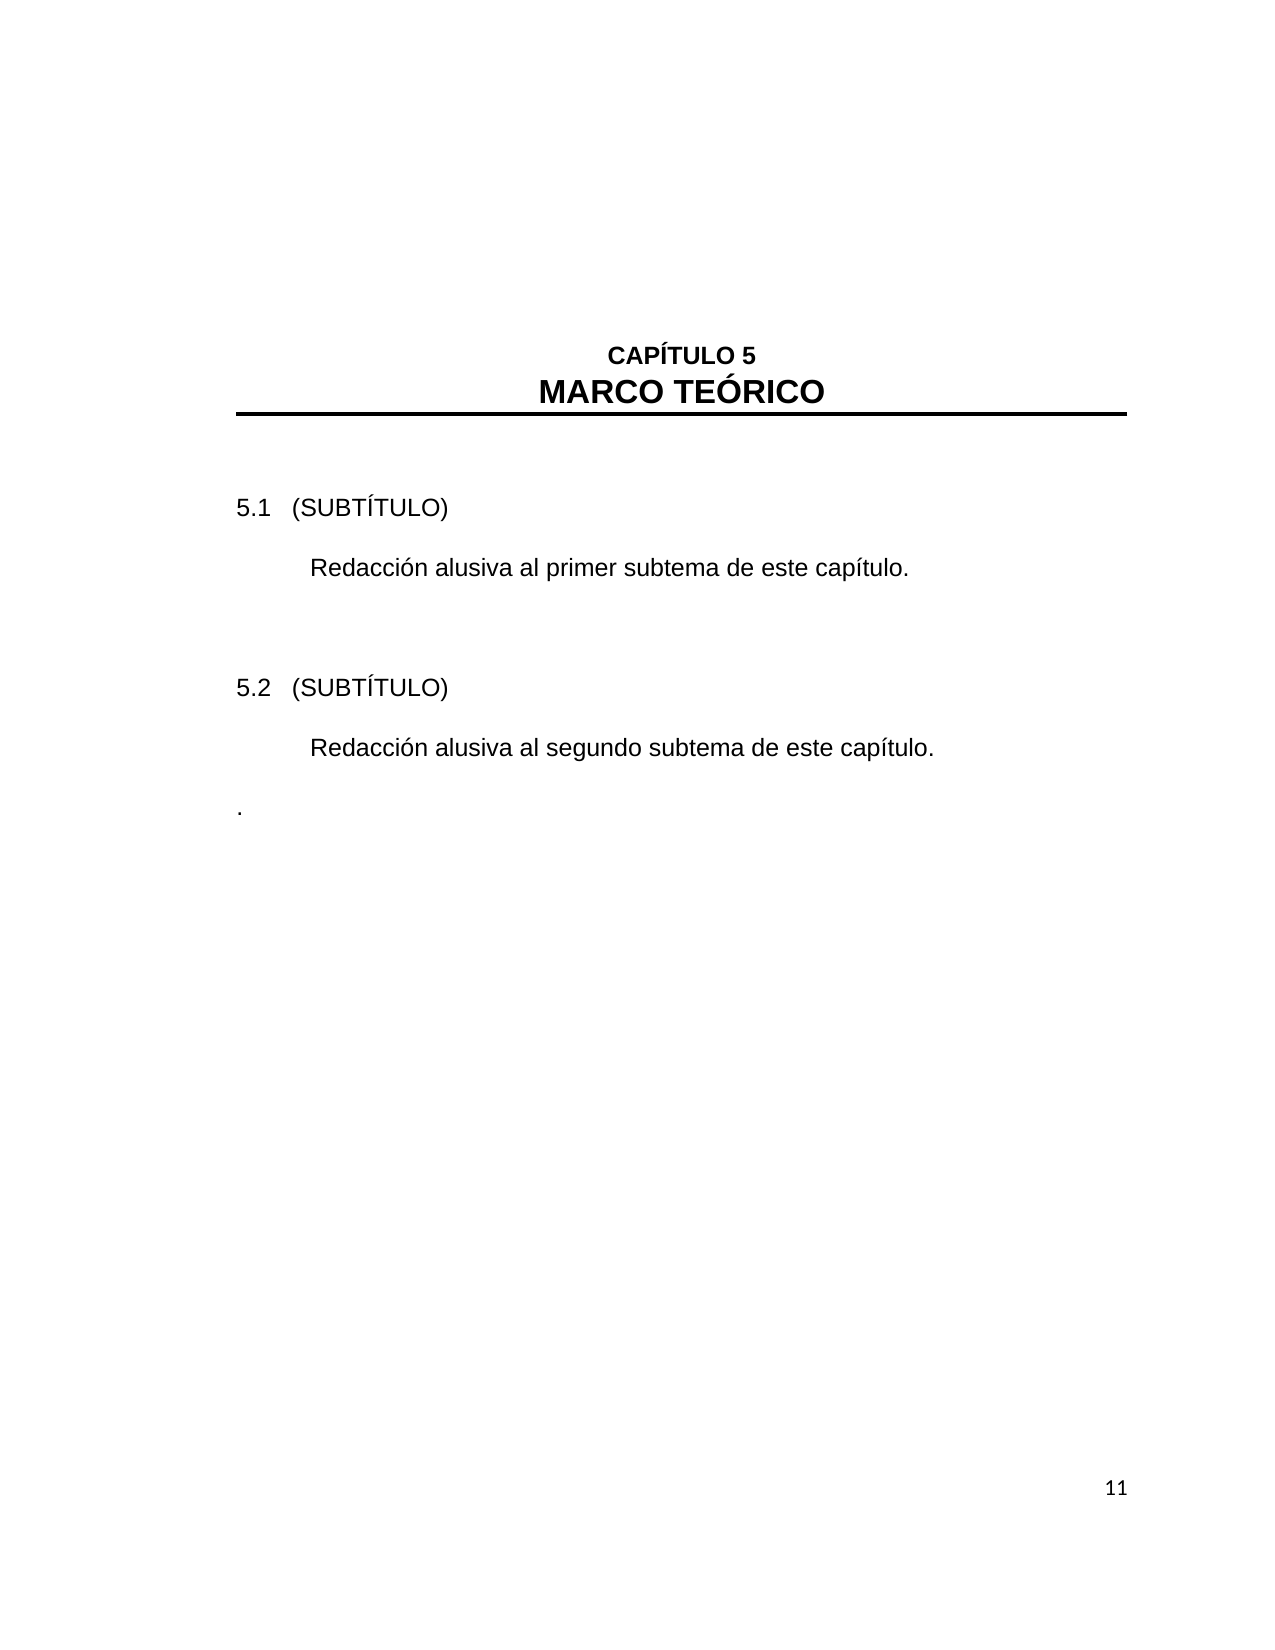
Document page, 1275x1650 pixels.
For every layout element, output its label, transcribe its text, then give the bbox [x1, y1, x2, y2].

text Redacción alusiva al segundo subtema de este capítulo. [236, 732, 1127, 761]
text 5.2 (SUBTÍTULO) [236, 673, 1127, 701]
text MARCO TEÓRICO [236, 372, 1127, 412]
text 5.1 (SUBTÍTULO) [236, 493, 1127, 522]
text Redacción alusiva al primer subtema de este capítulo. [236, 553, 1127, 582]
subtitle CAPÍTULO 5 [236, 341, 1127, 369]
text . [236, 792, 1127, 821]
